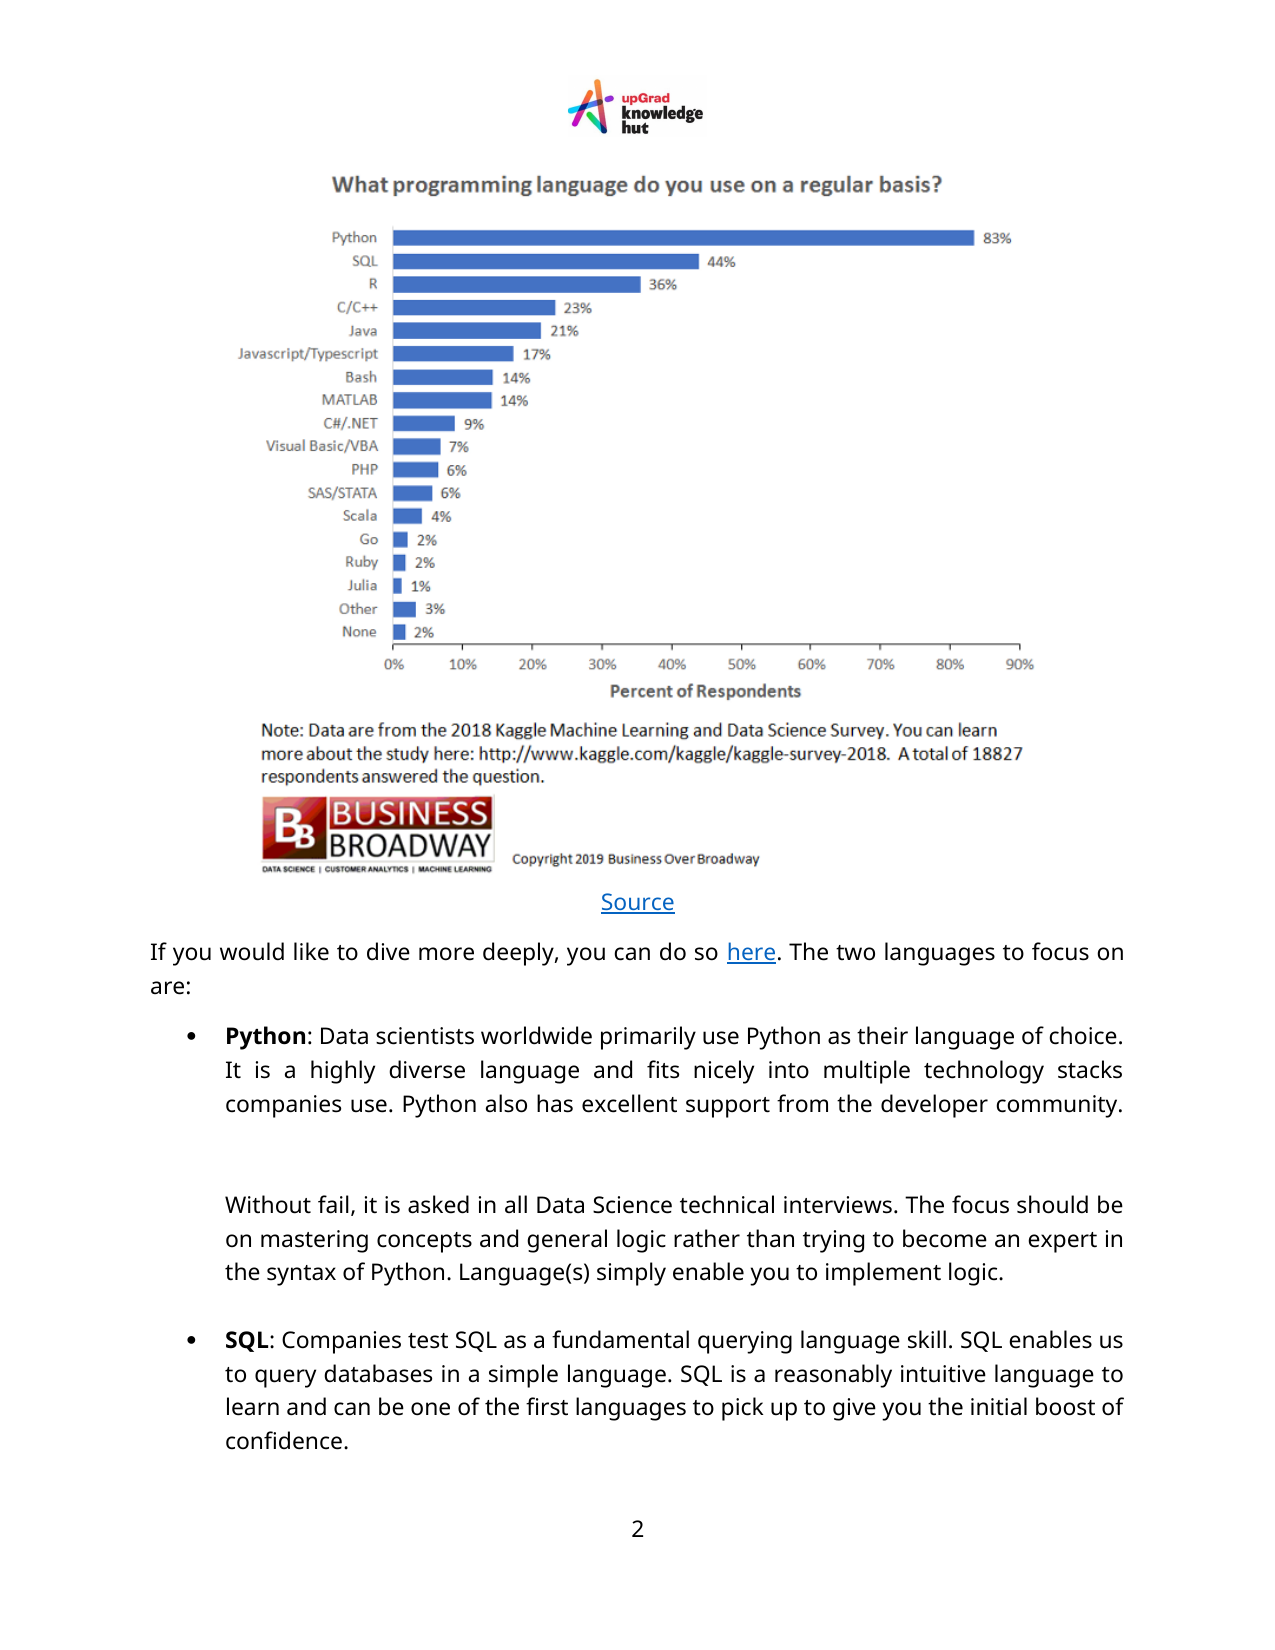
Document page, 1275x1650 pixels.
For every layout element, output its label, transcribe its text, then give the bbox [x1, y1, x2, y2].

picture [567, 75, 708, 137]
picture [225, 150, 1050, 883]
text If you would like to dive more deeply, you can do so here. The two languages to focus on are: [150, 936, 1125, 1001]
